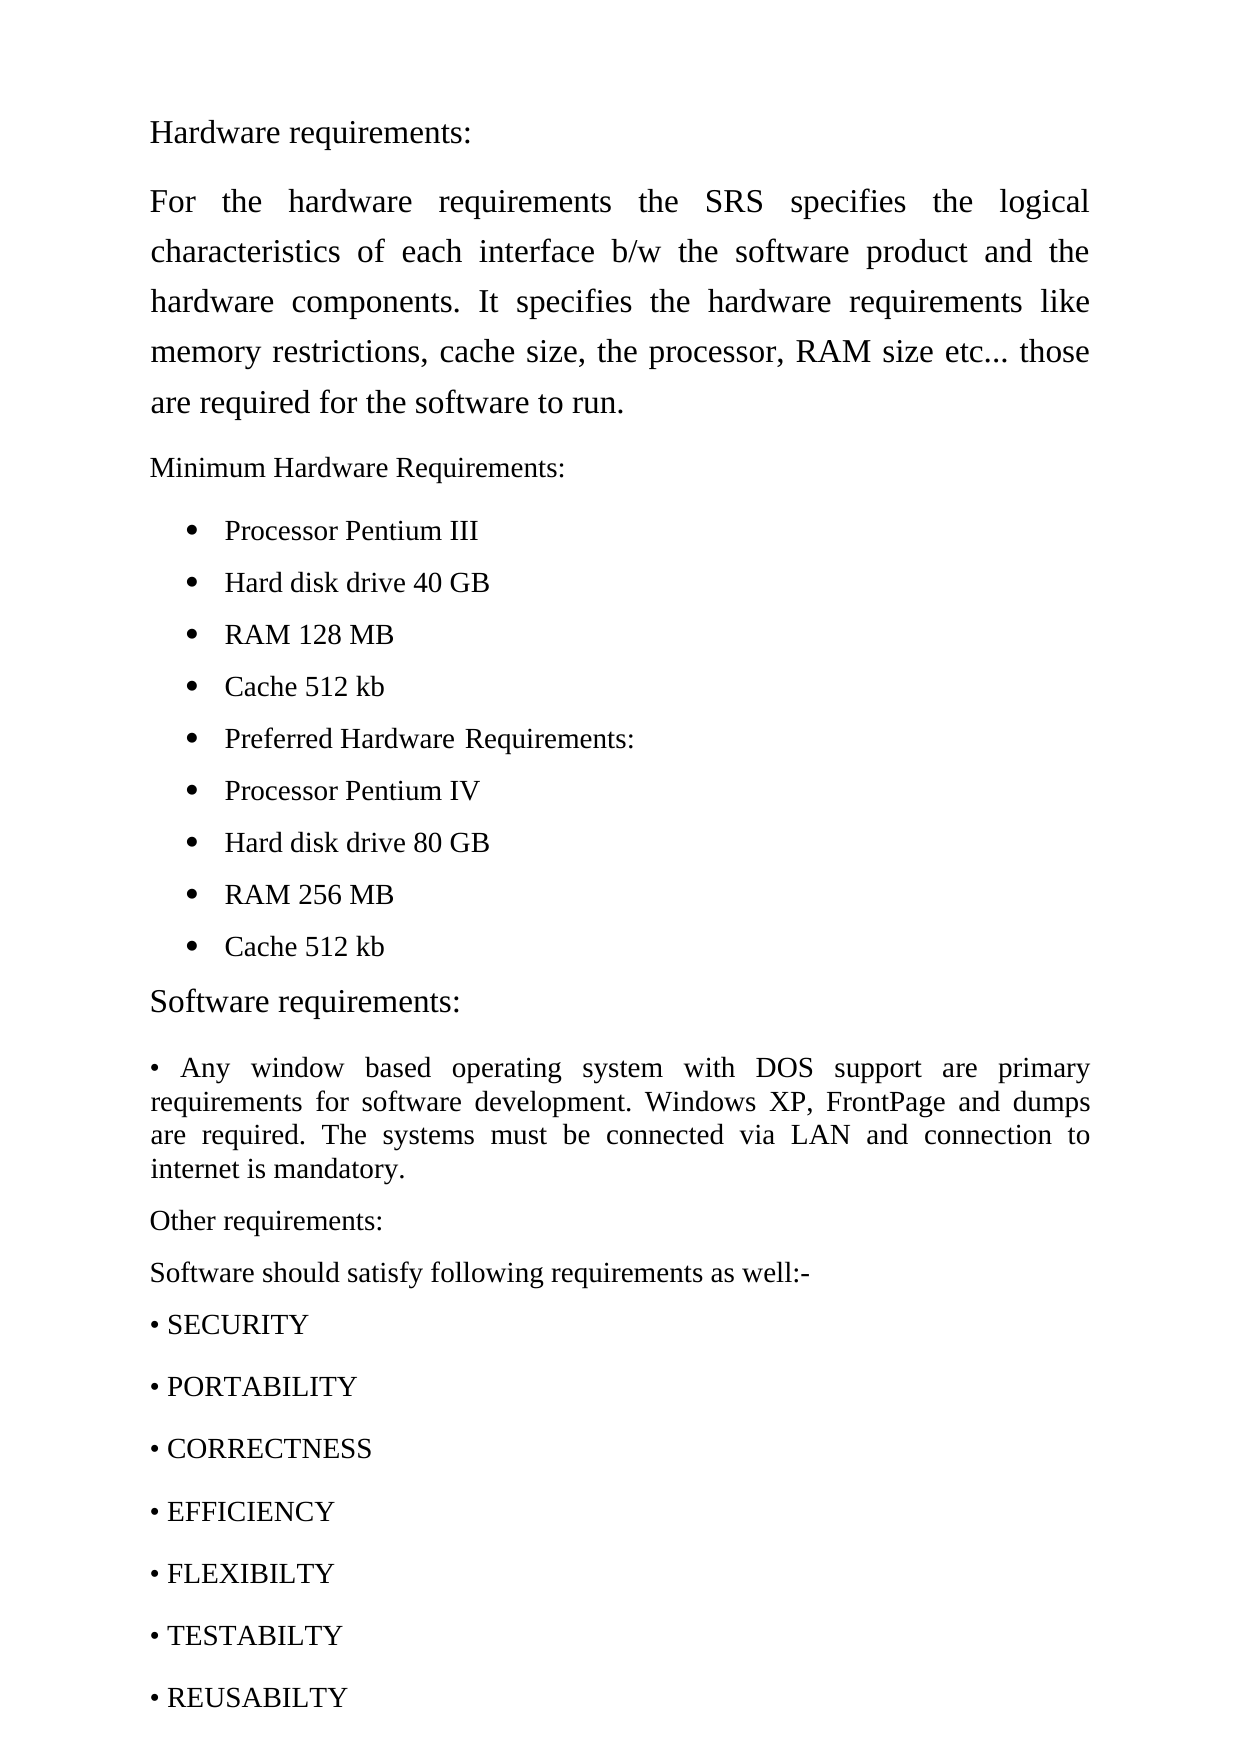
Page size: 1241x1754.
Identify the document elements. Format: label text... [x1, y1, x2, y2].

list Hard disk drive 80 GB [187, 825, 1091, 859]
list Hard disk drive 40 GB [187, 565, 1091, 599]
text • REUSABILTY [149, 1681, 1091, 1714]
text Other requirements: [149, 1203, 1091, 1236]
text Minimum Hardware Requirements: [149, 451, 1091, 484]
list Cache 512 kb [187, 669, 1091, 703]
text • Any window based operating system with DOS support are primary requirements for software development. Windows XP, FrontPage and dumps are required. The systems must be connected via LAN and connection to internet is mandatory. [149, 1050, 1091, 1184]
text Software should satisfy following requirements as well:- [149, 1255, 1091, 1288]
text • FLEXIBILTY [149, 1556, 1091, 1589]
list RAM 128 MB [187, 617, 1091, 651]
text • EFFICIENCY [149, 1494, 1091, 1527]
text Software requirements: [149, 982, 1091, 1020]
text For the hardware requirements the SRS specifies the logical characteristics of each interface b/w the software product and the hardware components. It specifies the hardware requirements like memory restrictions, cache size, the processor, RAM size etc... those are required for the software to run. [149, 181, 1091, 420]
list Processor Pentium IV [187, 773, 1091, 807]
text • SECURITY [149, 1307, 1091, 1340]
list Preferred Hardware Requirements: [187, 721, 1091, 755]
list Processor Pentium III [187, 513, 1091, 547]
text • TESTABILTY [149, 1618, 1091, 1652]
list RAM 256 MB [187, 877, 1091, 911]
list Cache 512 kb [187, 929, 1091, 963]
text • PORTABILITY [149, 1369, 1091, 1403]
text • CORRECTNESS [149, 1431, 1091, 1465]
text Hardware requirements: [149, 112, 1091, 151]
